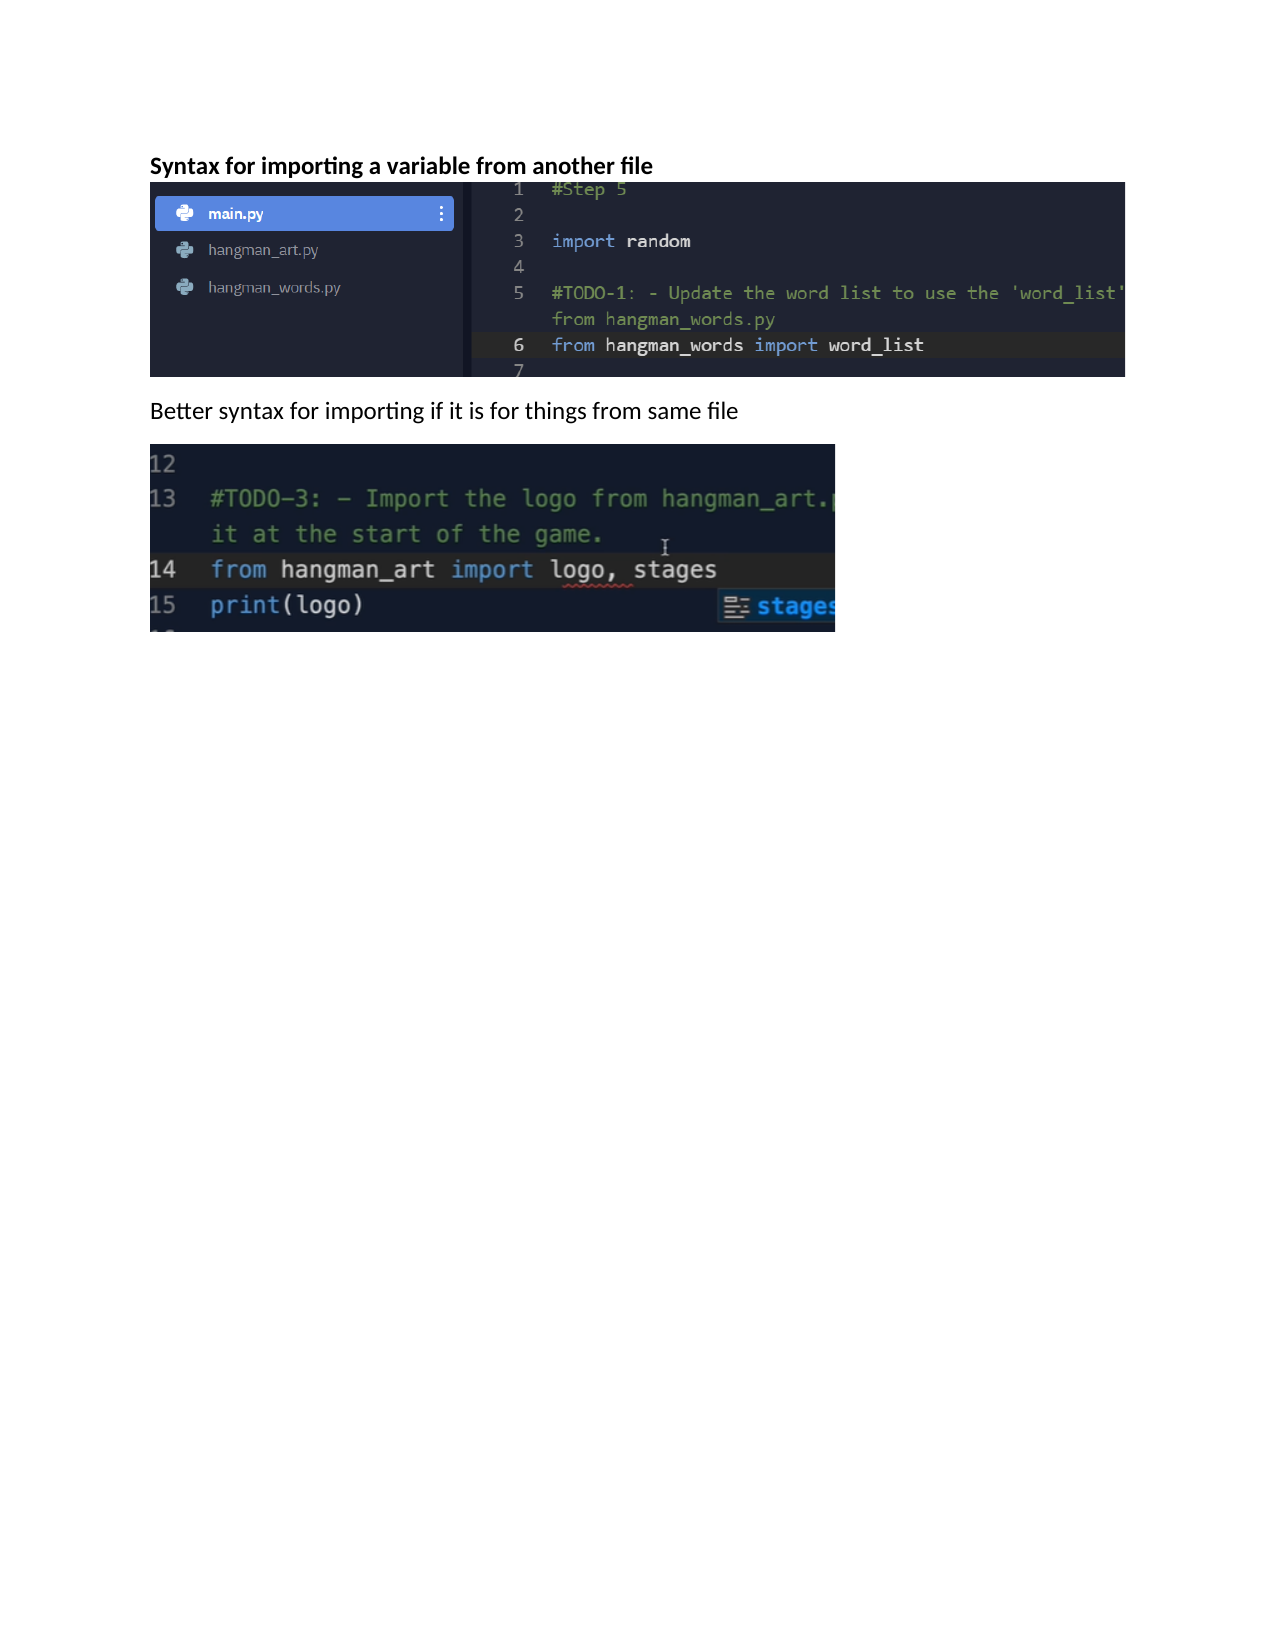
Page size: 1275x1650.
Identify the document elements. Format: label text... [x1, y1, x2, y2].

picture [150, 444, 836, 632]
picture [150, 182, 1125, 377]
text Syntax for importing a variable from another file [150, 150, 1125, 182]
text Better syntax for importing if it is for things from same file [150, 395, 1125, 426]
